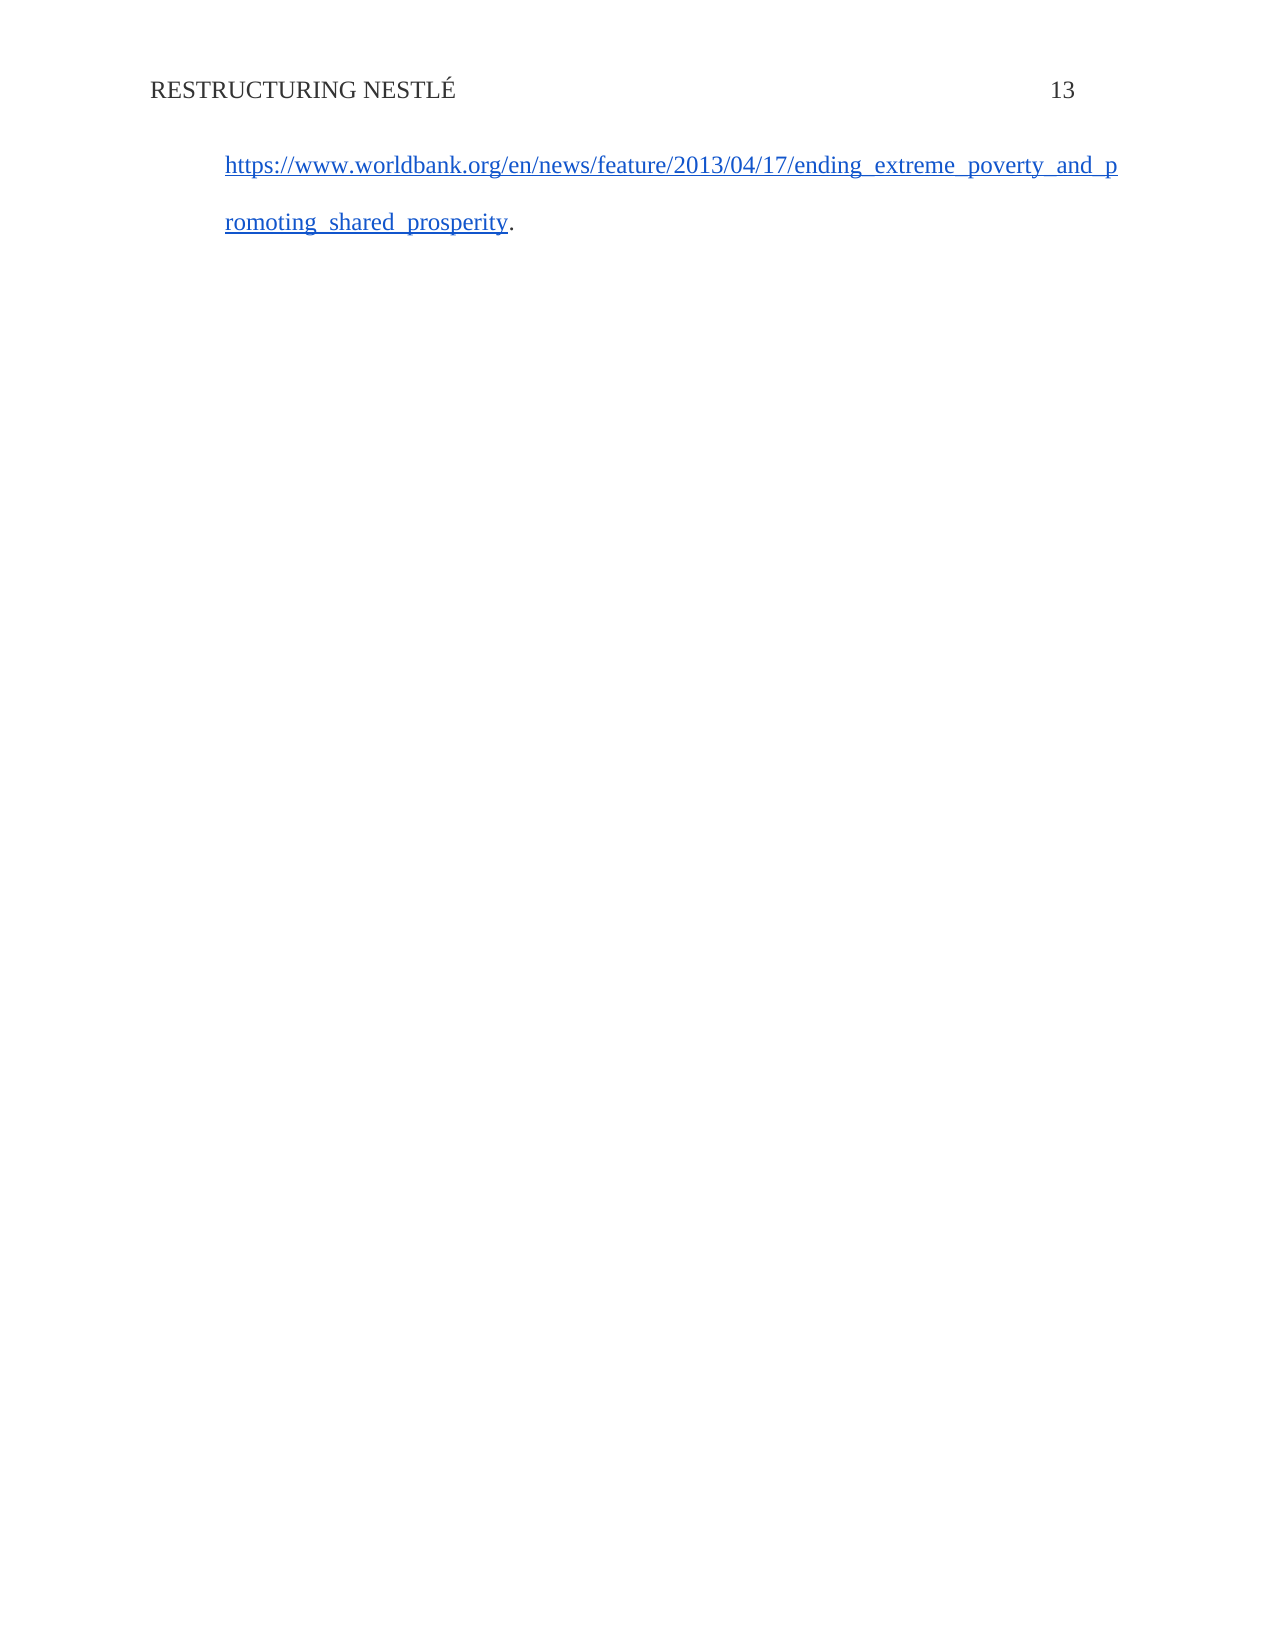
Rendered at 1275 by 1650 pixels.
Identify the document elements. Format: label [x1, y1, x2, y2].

text [150, 150, 1125, 236]
